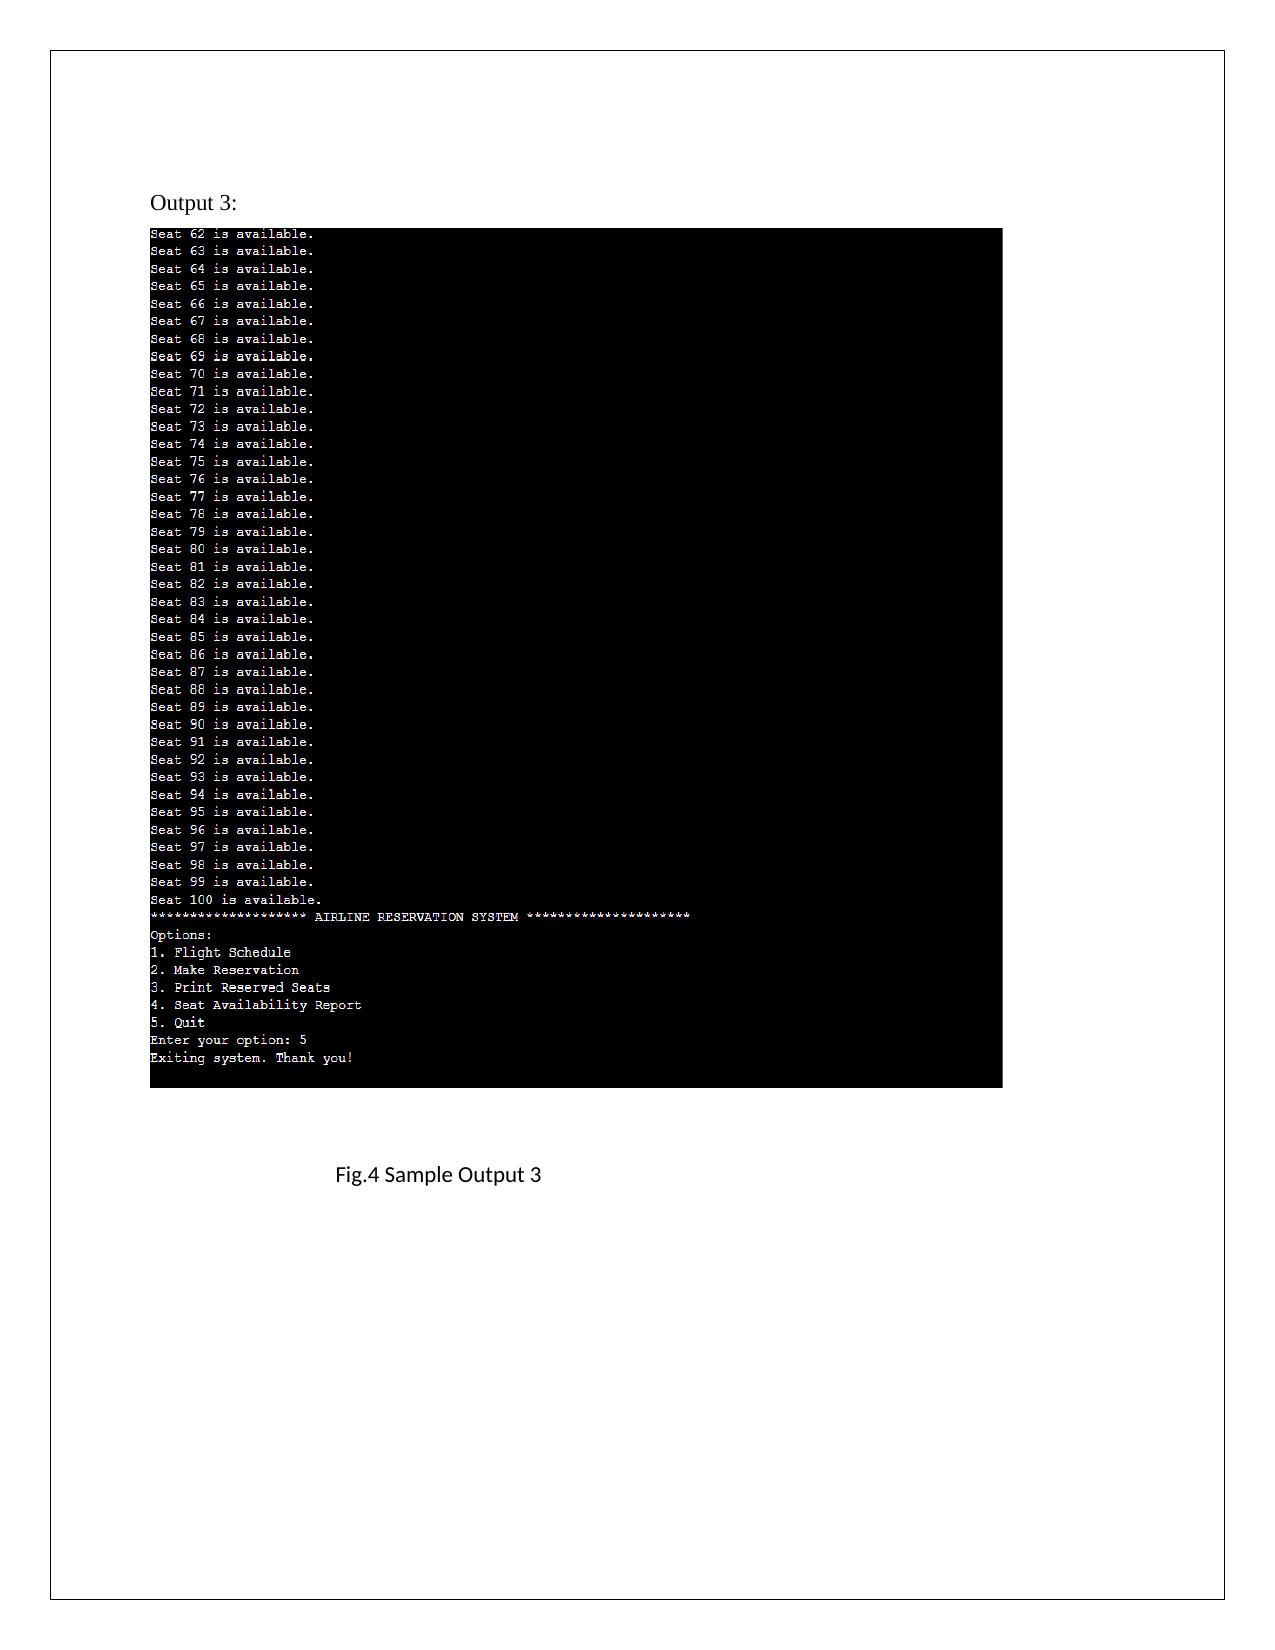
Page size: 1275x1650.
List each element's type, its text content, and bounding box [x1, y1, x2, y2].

text Output 3: [150, 189, 1125, 216]
picture [150, 228, 1003, 1088]
text Fig.4 Sample Output 3 [150, 1160, 1125, 1188]
